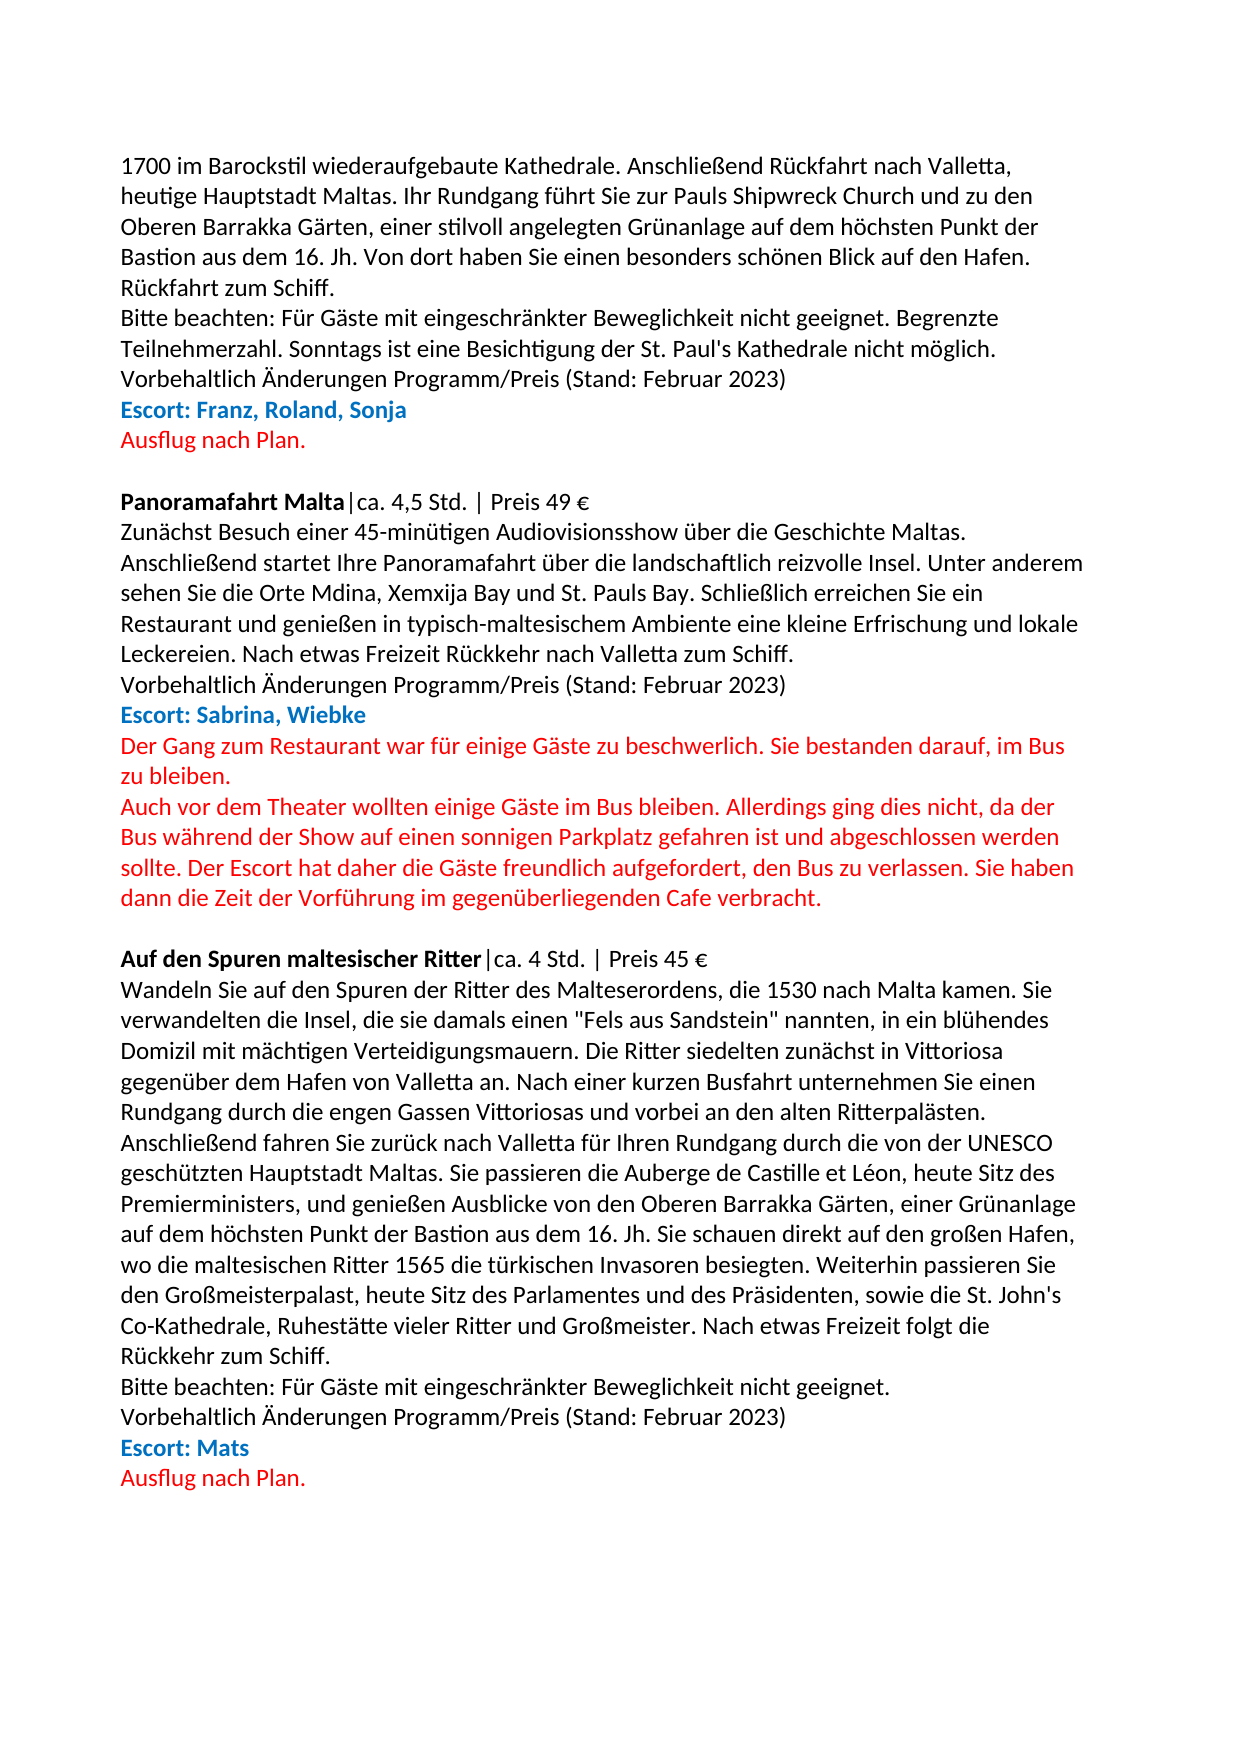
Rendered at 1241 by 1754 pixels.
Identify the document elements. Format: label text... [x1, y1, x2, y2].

text Wandeln Sie auf den Spuren der Ritter des Malteserordens, die 1530 nach Malta kamen. Sie verwandelten die Insel, die sie damals einen "Fels aus Sandstein" nannten, in ein blühendes Domizil mit mächtigen Verteidigungsmauern. Die Ritter siedelten zunächst in Vittoriosa gegenüber dem Hafen von Valletta an. Nach einer kurzen Busfahrt unternehmen Sie einen Rundgang durch die engen Gassen Vittoriosas und vorbei an den alten Ritterpalästen. Anschließend fahren Sie zurück nach Valletta für Ihren Rundgang durch die von der UNESCO geschützten Hauptstadt Maltas. Sie passieren die Auberge de Castille et Léon, heute Sitz des Premierministers, und genießen Ausblicke von den Oberen Barrakka Gärten, einer Grünanlage auf dem höchsten Punkt der Bastion aus dem 16. Jh. Sie schauen direkt auf den großen Hafen, wo die maltesischen Ritter 1565 die türkischen Invasoren besiegten. Weiterhin passieren Sie den Großmeisterpalast, heute Sitz des Parlamentes und des Präsidenten, sowie die St. John's Co-Kathedrale, Ruhestätte vieler Ritter und Großmeister. Nach etwas Freizeit folgt die Rückkehr zum Schiff. [120, 974, 1090, 1371]
text Vorbehaltlich Änderungen Programm/Preis (Stand: Februar 2023) [120, 1401, 1090, 1432]
text Auf den Spuren maltesischer Ritter|ca. 4 Std. | Preis 45 € [120, 943, 1090, 974]
text Escort: Mats [120, 1432, 1090, 1462]
text Vorbehaltlich Änderungen Programm/Preis (Stand: Februar 2023) [120, 364, 1090, 394]
text Escort: Franz, Roland, Sonja [120, 394, 1090, 425]
text Ausflug nach Plan. [120, 425, 1090, 455]
text Zunächst Besuch einer 45-minütigen Audiovisionsshow über die Geschichte Maltas. Anschließend startet Ihre Panoramafahrt über die landschaftlich reizvolle Insel. Unter anderem sehen Sie die Orte Mdina, Xemxija Bay und St. Pauls Bay. Schließlich erreichen Sie ein Restaurant und genießen in typisch-maltesischem Ambiente eine kleine Erfrischung und lokale Leckereien. Nach etwas Freizeit Rückkehr nach Valletta zum Schiff. [120, 516, 1090, 669]
text Ausflug nach Plan. [120, 1462, 1090, 1493]
text Der Gang zum Restaurant war für einige Gäste zu beschwerlich. Sie bestanden darauf, im Bus zu bleiben. [120, 730, 1090, 791]
text Auch vor dem Theater wollten einige Gäste im Bus bleiben. Allerdings ging dies nicht, da der Bus während der Show auf einen sonnigen Parkplatz gefahren ist und abgeschlossen werden sollte. Der Escort hat daher die Gäste freundlich aufgefordert, den Bus zu verlassen. Sie haben dann die Zeit der Vorführung im gegenüberliegenden Cafe verbracht. [120, 791, 1090, 913]
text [120, 150, 1090, 303]
text Vorbehaltlich Änderungen Programm/Preis (Stand: Februar 2023) [120, 669, 1090, 699]
text Bitte beachten: Für Gäste mit eingeschränkter Beweglichkeit nicht geeignet. Begrenzte Teilnehmerzahl. Sonntags ist eine Besichtigung der St. Paul's Kathedrale nicht möglich. [120, 303, 1090, 364]
text Panoramafahrt Malta|ca. 4,5 Std. | Preis 49 € [120, 486, 1090, 516]
text Escort: Sabrina, Wiebke [120, 699, 1090, 730]
text Bitte beachten: Für Gäste mit eingeschränkter Beweglichkeit nicht geeignet. [120, 1371, 1090, 1401]
